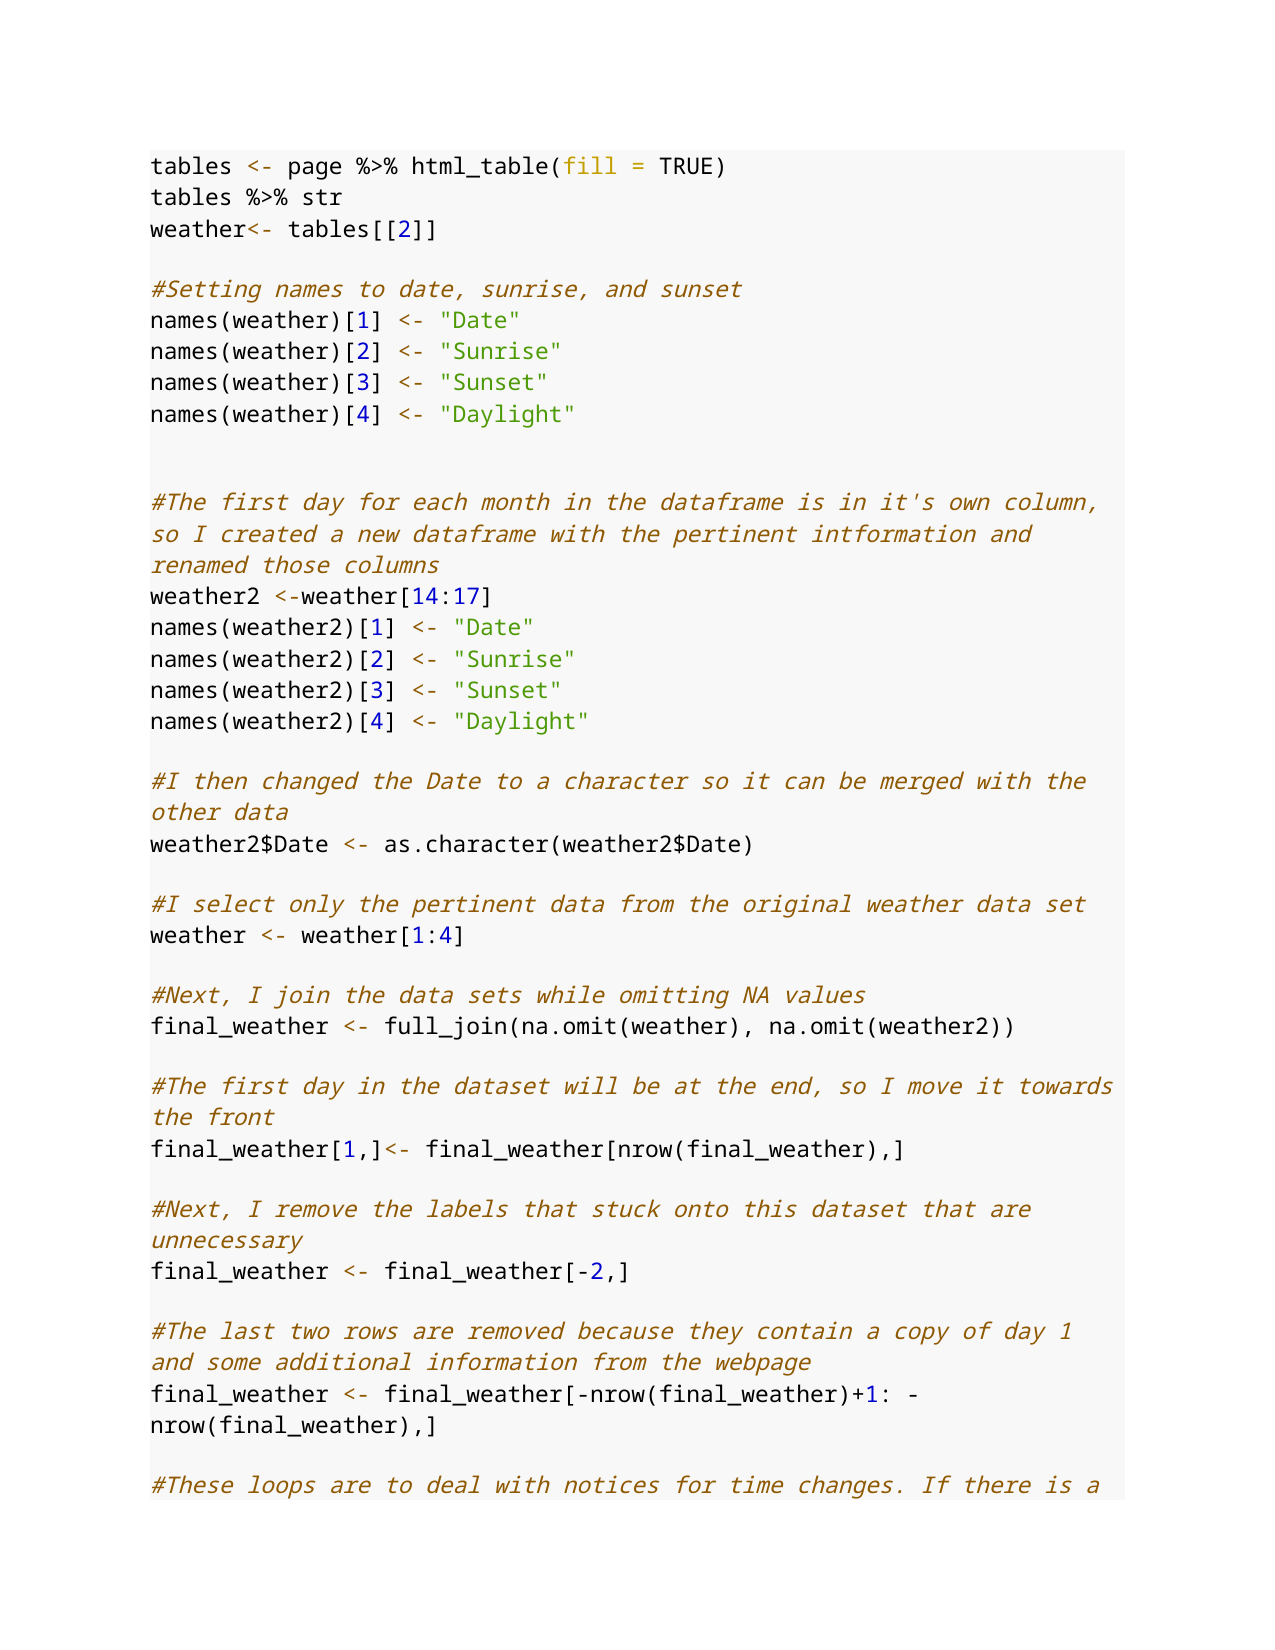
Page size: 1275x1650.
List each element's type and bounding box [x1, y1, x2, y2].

text [150, 150, 1125, 1500]
